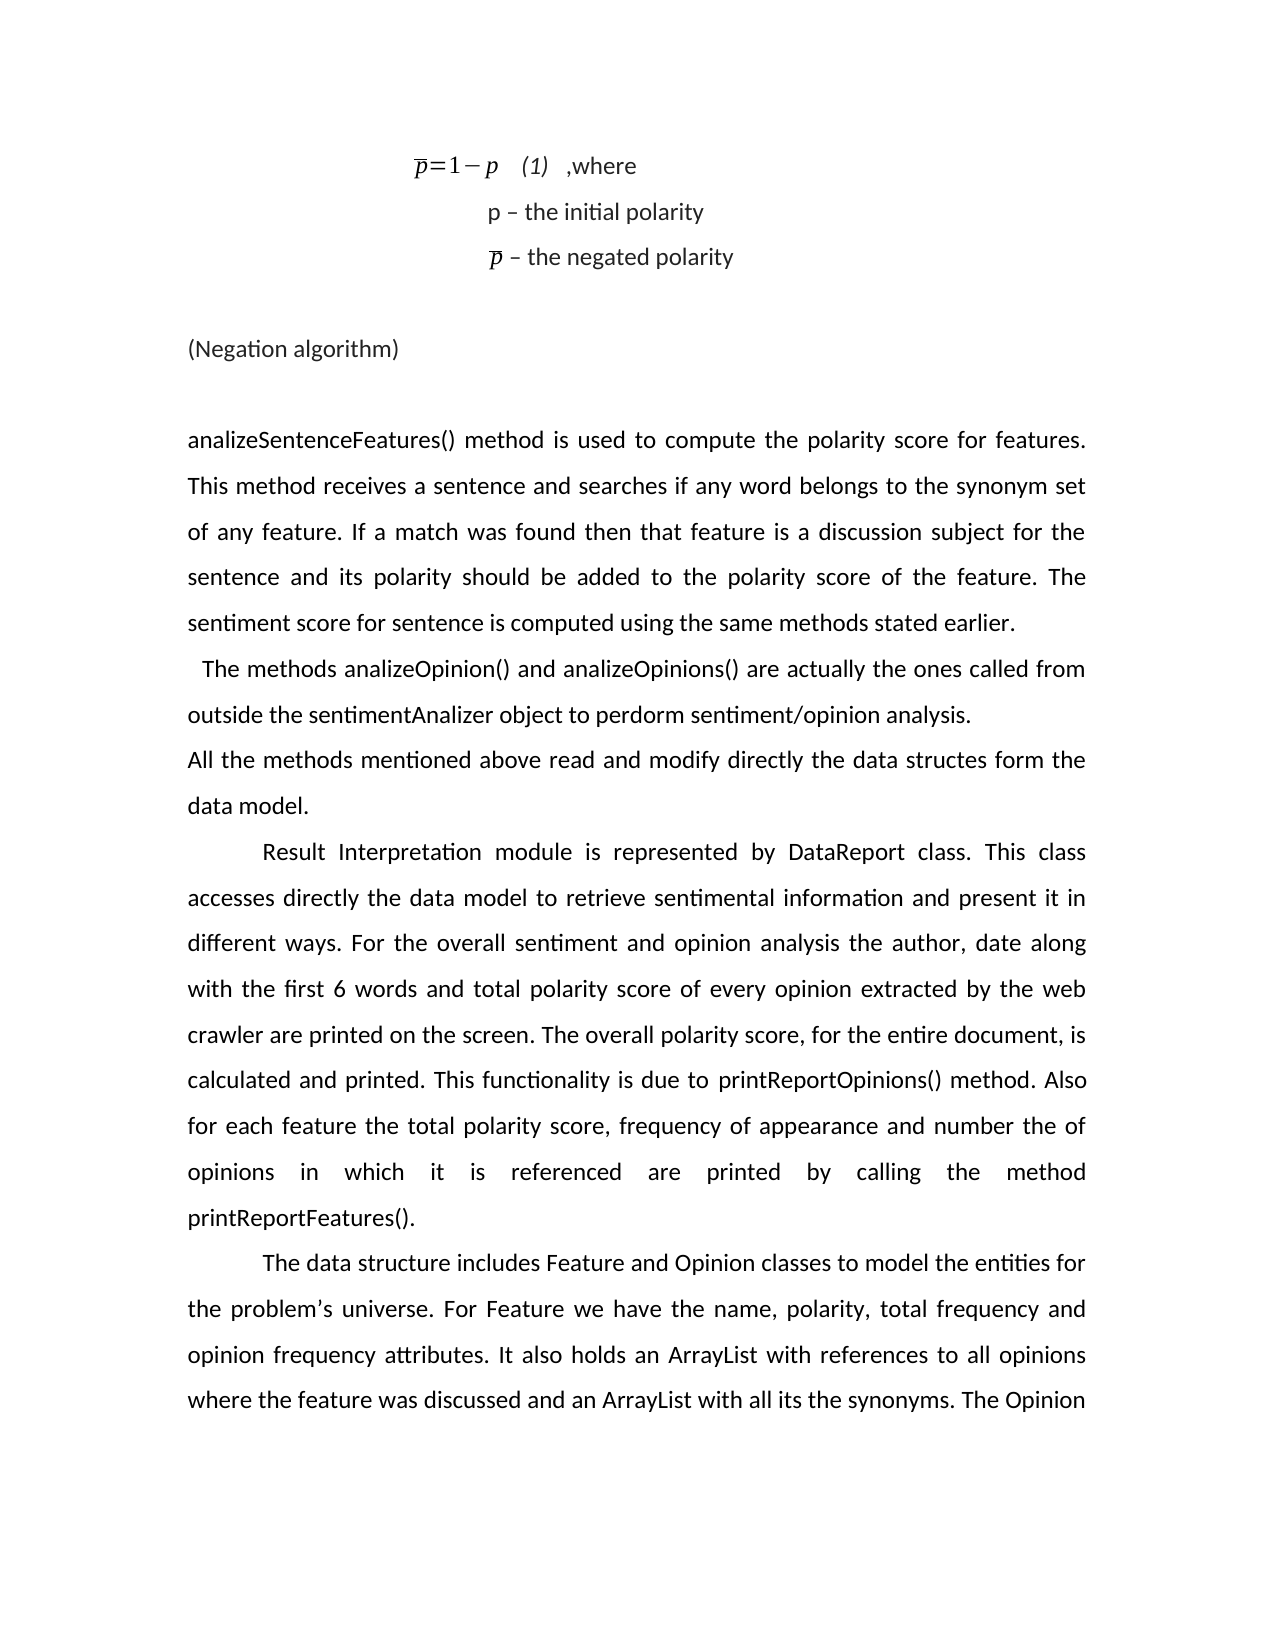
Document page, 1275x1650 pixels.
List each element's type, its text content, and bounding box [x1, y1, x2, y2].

text The methods analizeOpinion() and analizeOpinions() are actually the ones called from outside the sentimentAnalizer object to perdorm sentiment/opinion analysis. [187, 653, 1087, 729]
text (Negation algorithm) [187, 333, 1087, 363]
text analizeSentenceFeatures() method is used to compute the polarity score for features. This method receives a sentence and searches if any word belongs to the synonym set of any feature. If a match was found then that feature is a discussion subject for the sentence and its polarity should be added to the polarity score of the feature. The sentiment score for sentence is computed using the same methods stated earlier. [187, 424, 1087, 638]
text (1) ,where [187, 150, 1087, 181]
text Result Interpretation module is represented by DataReport class. This class accesses directly the data model to retrieve sentimental information and present it in different ways. For the overall sentiment and opinion analysis the author, date along with the first 6 words and total polarity score of every opinion extracted by the web crawler are printed on the screen. The overall polarity score, for the entire document, is calculated and printed. This functionality is due to printReportOpinions() method. Also for each feature the total polarity score, frequency of appearance and number the of opinions in which it is referenced are printed by calling the method printReportFeatures(). [187, 836, 1087, 1232]
text All the methods mentioned above read and modify directly the data structes form the data model. [187, 744, 1087, 821]
text – the negated polarity [187, 241, 1087, 272]
text p – the initial polarity [187, 196, 1087, 226]
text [187, 1247, 1087, 1415]
